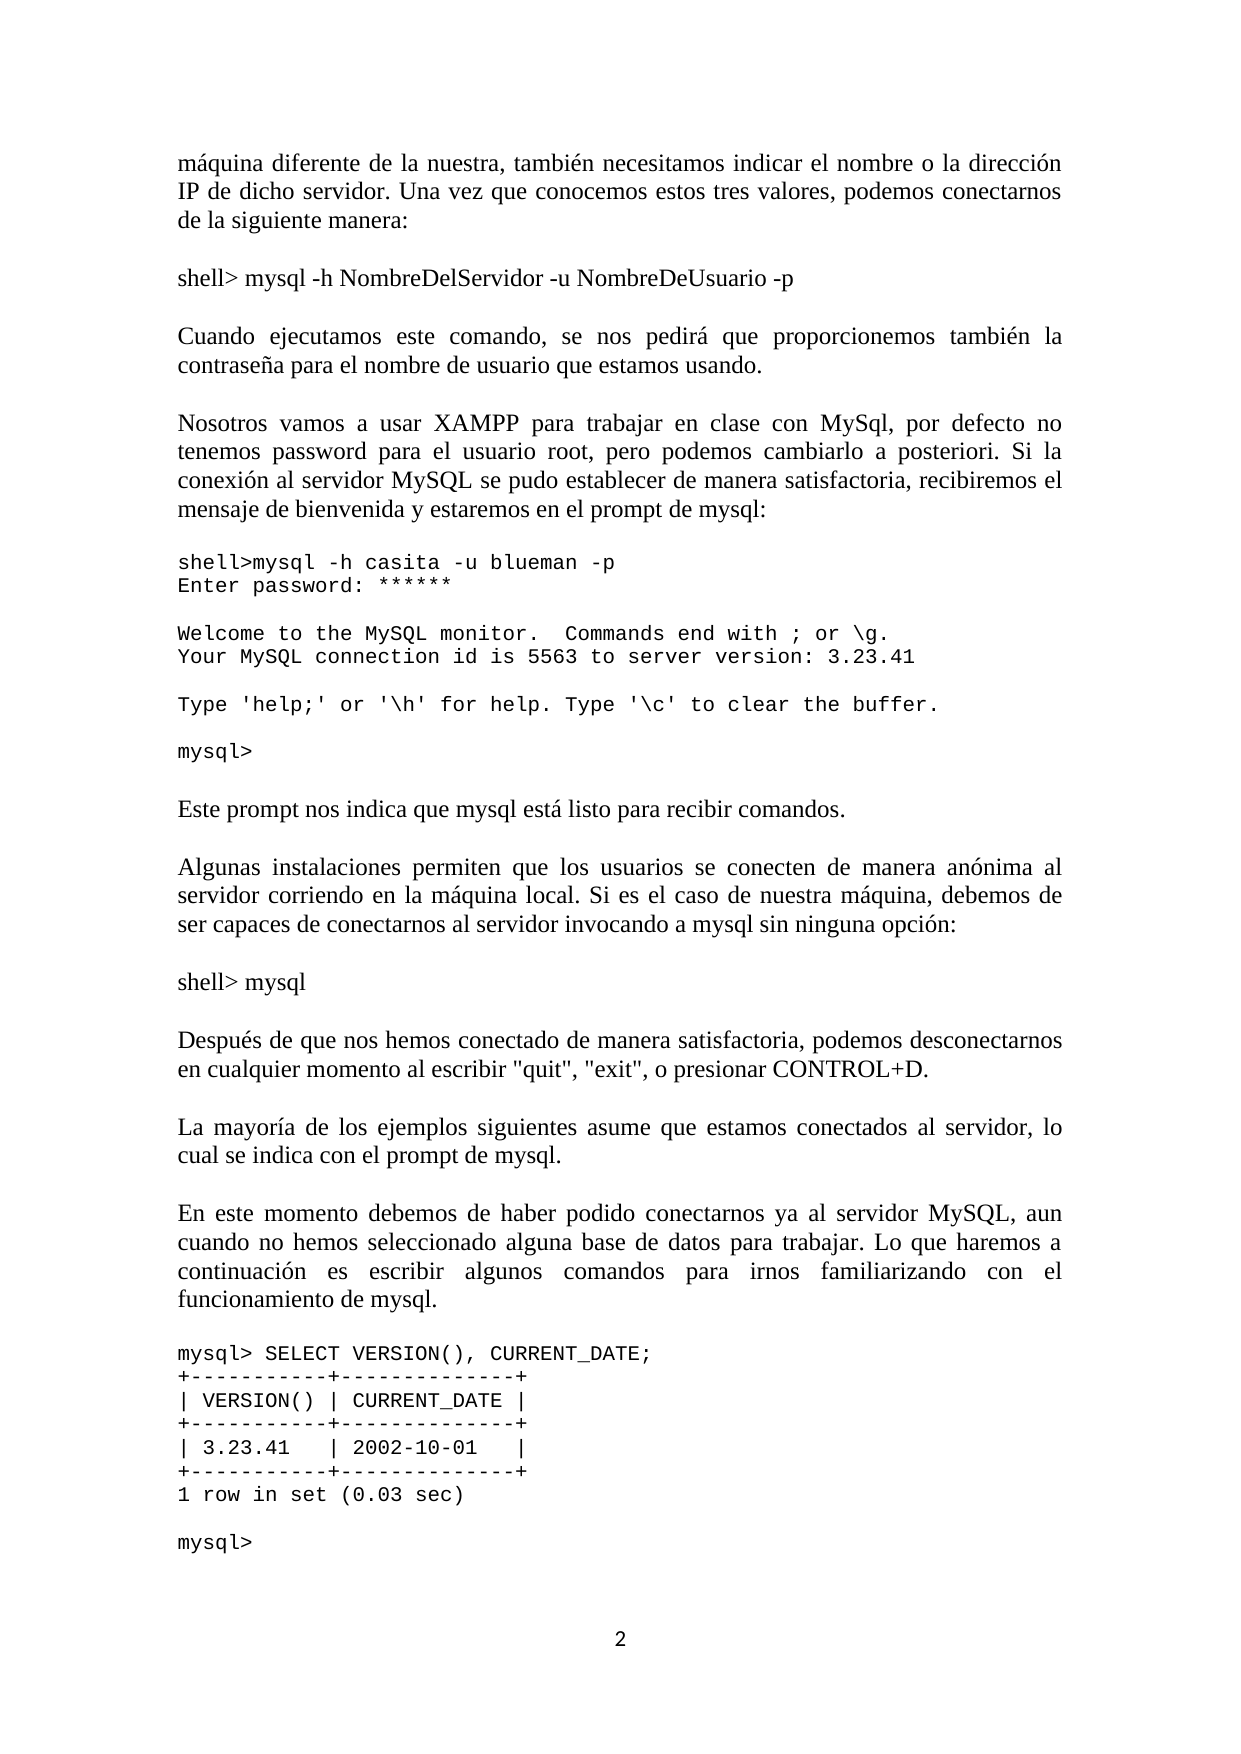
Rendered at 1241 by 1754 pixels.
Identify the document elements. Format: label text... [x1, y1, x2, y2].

text shell> mysql [177, 967, 1063, 996]
text +-----------+--------------+ [177, 1366, 1063, 1390]
text | 3.23.41 | 2002-10-01 | [177, 1437, 1063, 1461]
text Este prompt nos indica que mysql está listo para recibir comandos. [177, 794, 1063, 822]
text +-----------+--------------+ [177, 1413, 1063, 1437]
text Algunas instalaciones permiten que los usuarios se conecten de manera anónima al servidor corriendo en la máquina local. Si es el caso de nuestra máquina, debemos de ser capaces de conectarnos al servidor invocando a mysql sin ninguna opción: [177, 852, 1063, 938]
text Después de que nos hemos conectado de manera satisfactoria, podemos desconectarnos en cualquier momento al escribir "quit", "exit", o presionar CONTROL+D. [177, 1025, 1063, 1082]
text Nosotros vamos a usar XAMPP para trabajar en clase con MySql, por defecto no tenemos password para el usuario root, pero podemos cambiarlo a posteriori. Si la conexión al servidor MySQL se pudo establecer de manera satisfactoria, recibiremos el mensaje de bienvenida y estaremos en el prompt de mysql: [177, 408, 1063, 523]
text | VERSION() | CURRENT_DATE | [177, 1390, 1063, 1413]
text 1 row in set (0.03 sec) [177, 1484, 1063, 1508]
text +-----------+--------------+ [177, 1461, 1063, 1484]
text Your MySQL connection id is 5563 to server version: 3.23.41 [177, 646, 1063, 670]
text Cuando ejecutamos este comando, se nos pedirá que proporcionemos también la contraseña para el nombre de usuario que estamos usando. [177, 321, 1063, 378]
text shell> mysql -h NombreDelServidor -u NombreDeUsuario -p [177, 263, 1063, 292]
text La mayoría de los ejemplos siguientes asume que estamos conectados al servidor, lo cual se indica con el prompt de mysql. [177, 1112, 1063, 1169]
text En este momento debemos de haber podido conectarnos ya al servidor MySQL, aun cuando no hemos seleccionado alguna base de datos para trabajar. Lo que haremos a continuación es escribir algunos comandos para irnos familiarizando con el funcionamiento de mysql. [177, 1198, 1063, 1313]
text mysql> [177, 1532, 1063, 1555]
text shell>mysql -h casita -u blueman -p [177, 552, 1063, 575]
text Enter password: ****** [177, 575, 1063, 599]
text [177, 148, 1063, 234]
text Type 'help;' or '\h' for help. Type '\c' to clear the buffer. [177, 694, 1063, 717]
text mysql> SELECT VERSION(), CURRENT_DATE; [177, 1342, 1063, 1366]
text Welcome to the MySQL monitor. Commands end with ; or \g. [177, 623, 1063, 646]
text mysql> [177, 741, 1063, 764]
